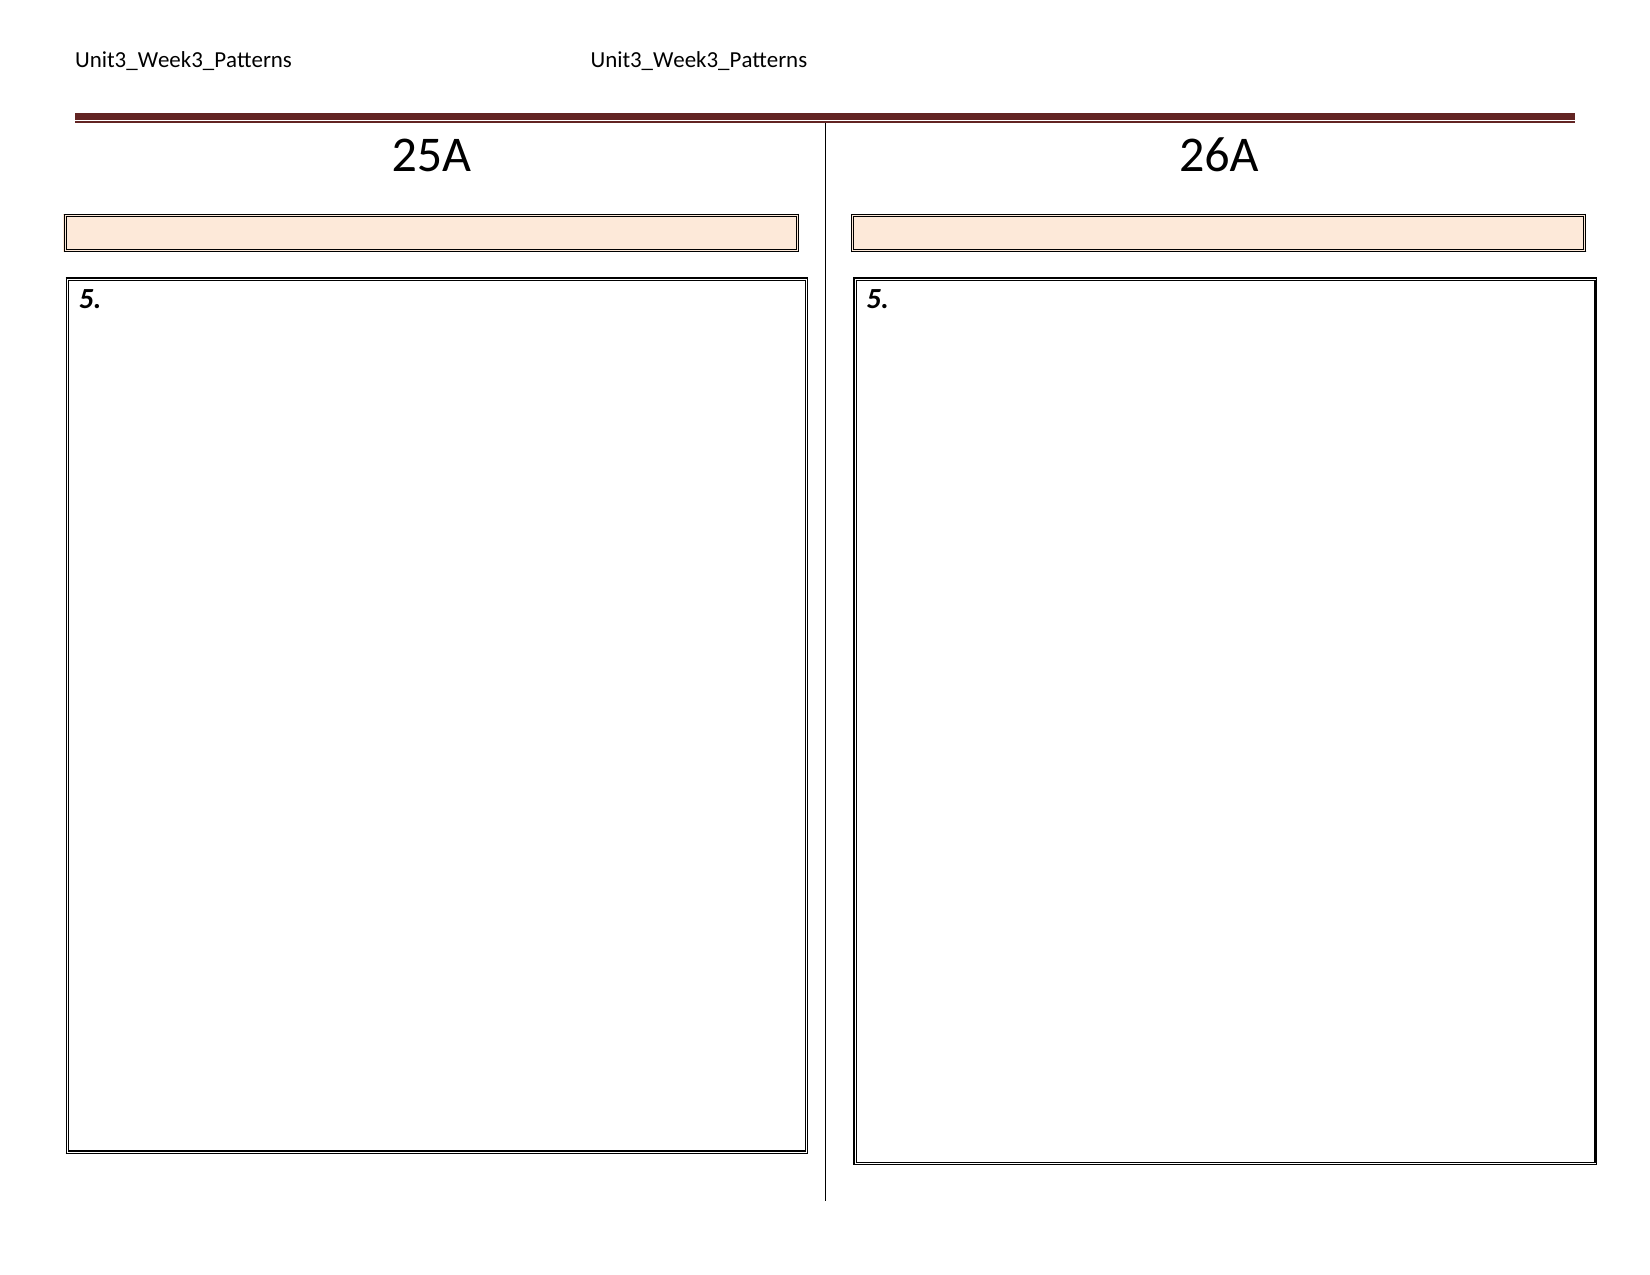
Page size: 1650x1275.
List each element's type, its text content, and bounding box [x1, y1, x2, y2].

table_header [69, 281, 805, 1150]
text 25A [75, 123, 787, 184]
text 26A [862, 123, 1575, 184]
table_header [857, 281, 1594, 1161]
